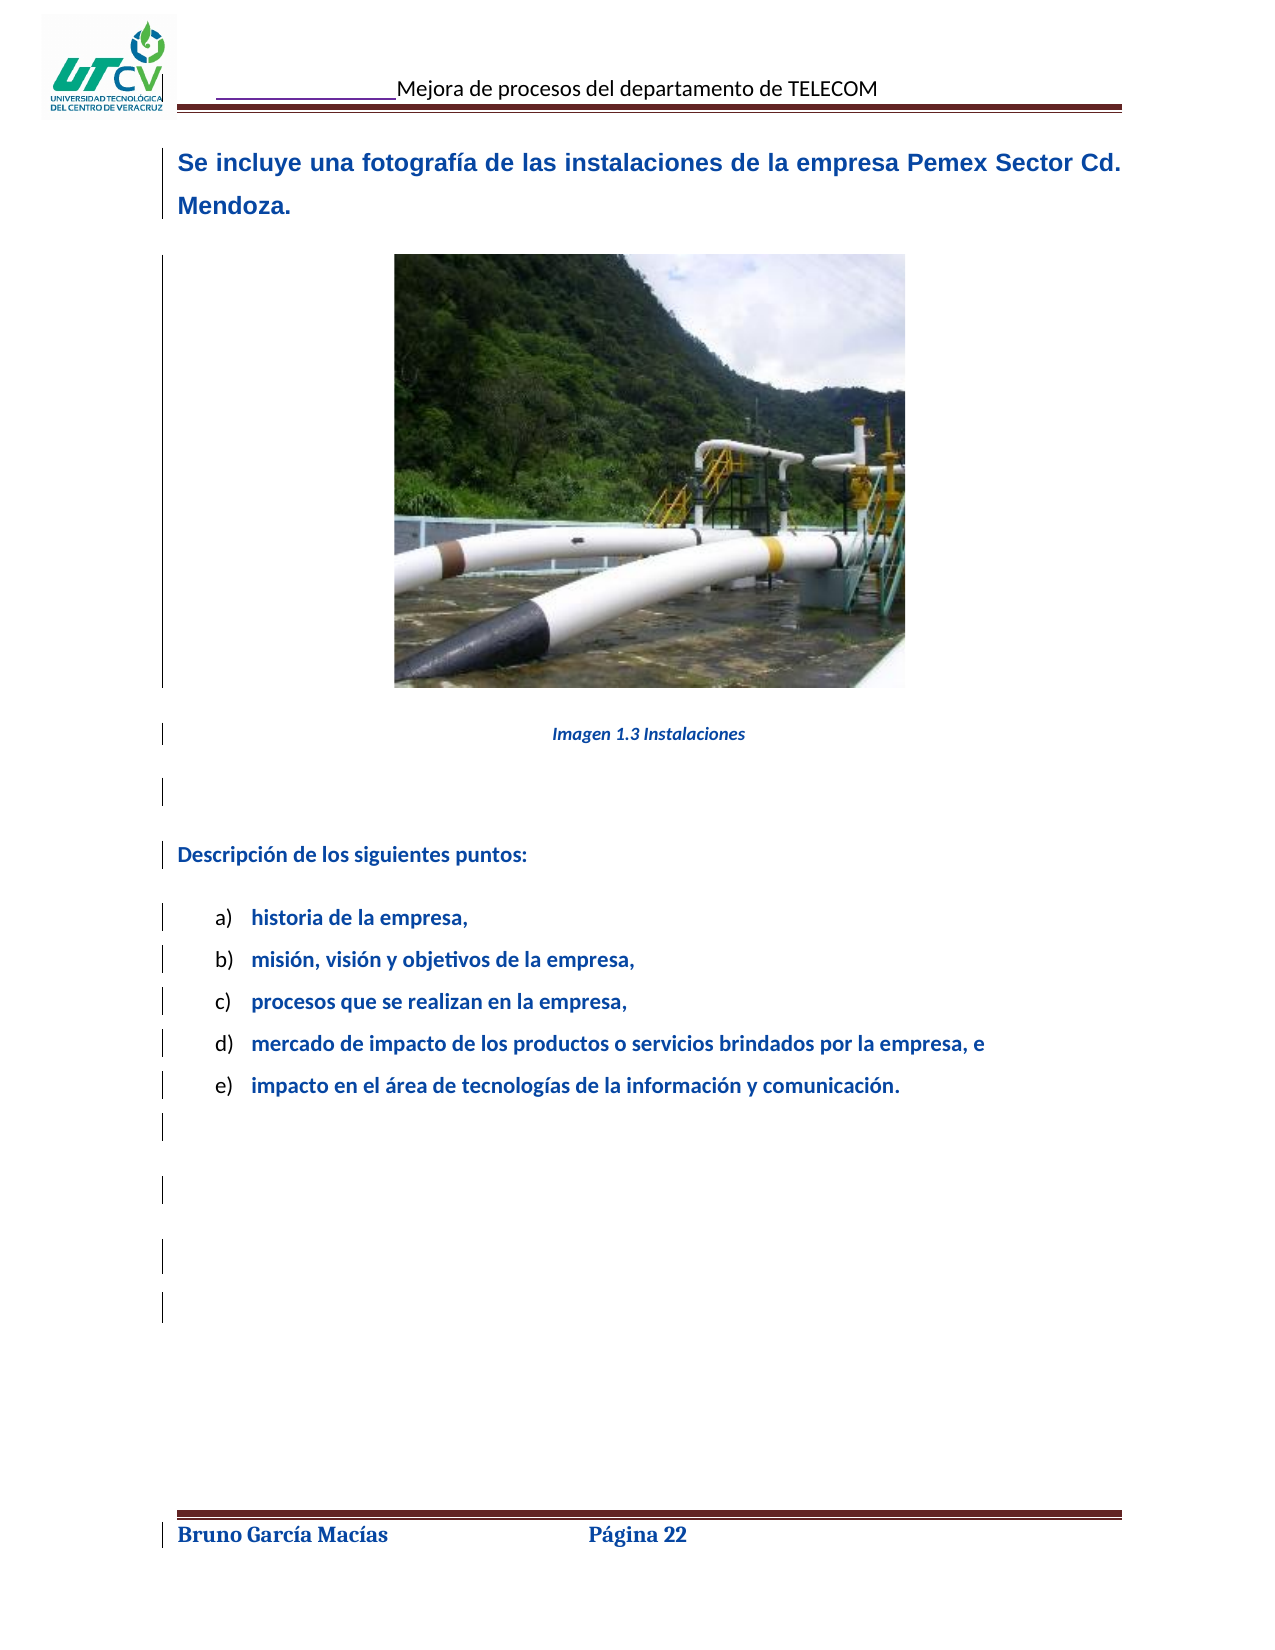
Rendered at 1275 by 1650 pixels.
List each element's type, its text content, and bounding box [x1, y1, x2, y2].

list mercado de impacto de los productos o servicios brindados por la empresa, e [215, 1029, 1122, 1057]
list historia de la empresa, [215, 903, 1122, 931]
list misión, visión y objetivos de la empresa, [215, 945, 1122, 973]
list impacto en el área de tecnologías de la información y comunicación. [215, 1071, 1122, 1099]
text Se incluye una fotografía de las instalaciones de la empresa Pemex Sector Cd. Mendoza. [177, 148, 1122, 219]
text Descripción de los siguientes puntos: [177, 841, 1122, 868]
list procesos que se realizan en la empresa, [215, 987, 1122, 1015]
text Imagen 1.3 Instalaciones [177, 722, 1122, 745]
picture [41, 14, 178, 120]
picture [394, 254, 906, 688]
